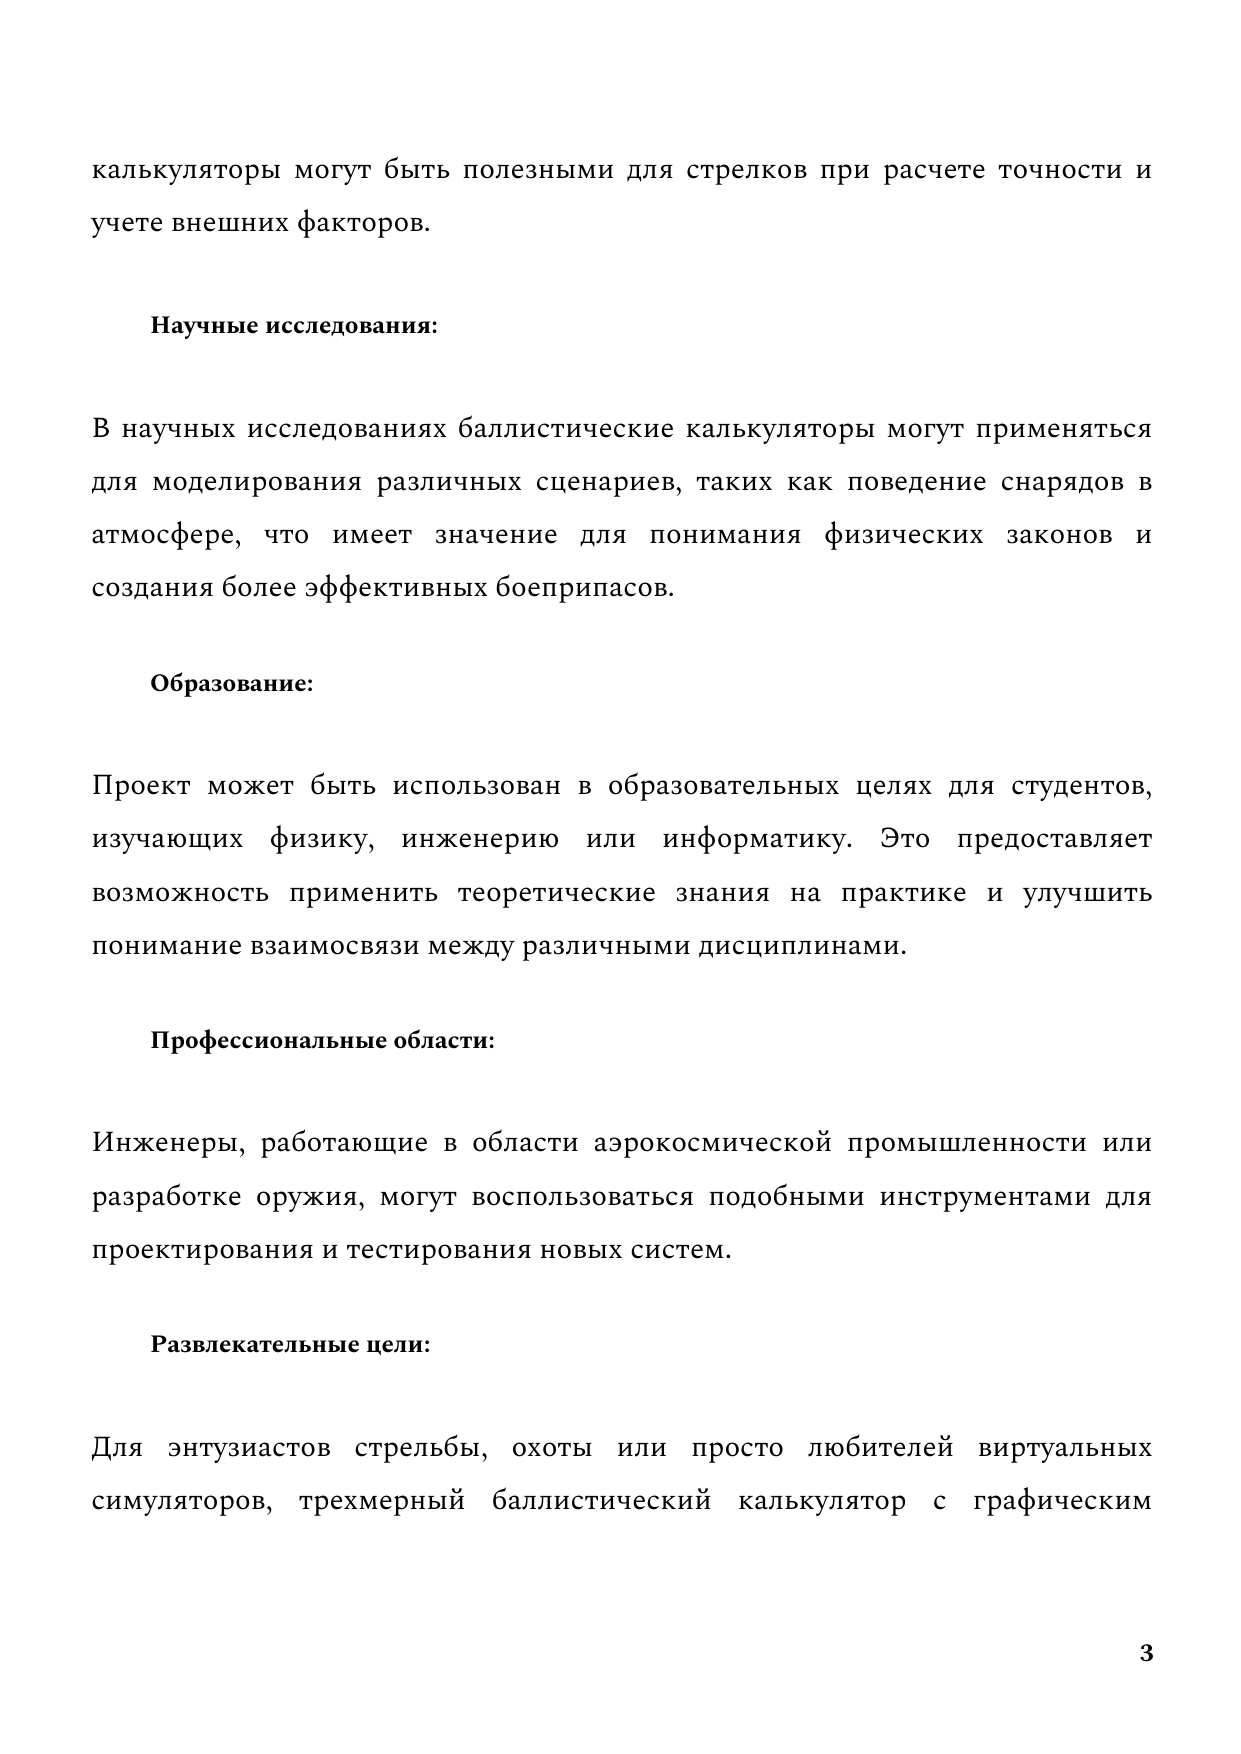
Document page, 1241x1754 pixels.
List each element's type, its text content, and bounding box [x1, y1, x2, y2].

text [91, 148, 1153, 245]
subtitle Развлекательные цели: [91, 1326, 1153, 1364]
subtitle Профессиональные области: [91, 1022, 1153, 1060]
text В научных исследованиях баллистические калькуляторы могут применяться для моделирования различных сценариев, таких как поведение снарядов в атмосфере, что имеет значение для понимания физических законов и создания более эффективных боеприпасов. [91, 406, 1153, 610]
text Проект может быть использован в образовательных целях для студентов, изучающих физику, инженерию или информатику. Это предоставляет возможность применить теоретические знания на практике и улучшить понимание взаимосвязи между различными дисциплинами. [91, 763, 1153, 968]
text Инженеры, работающие в области аэрокосмической промышленности или разработке оружия, могут воспользоваться подобными инструментами для проектирования и тестирования новых систем. [91, 1121, 1153, 1272]
subtitle Образование: [91, 665, 1153, 703]
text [91, 1425, 1153, 1523]
subtitle Научные исследования: [91, 307, 1153, 345]
